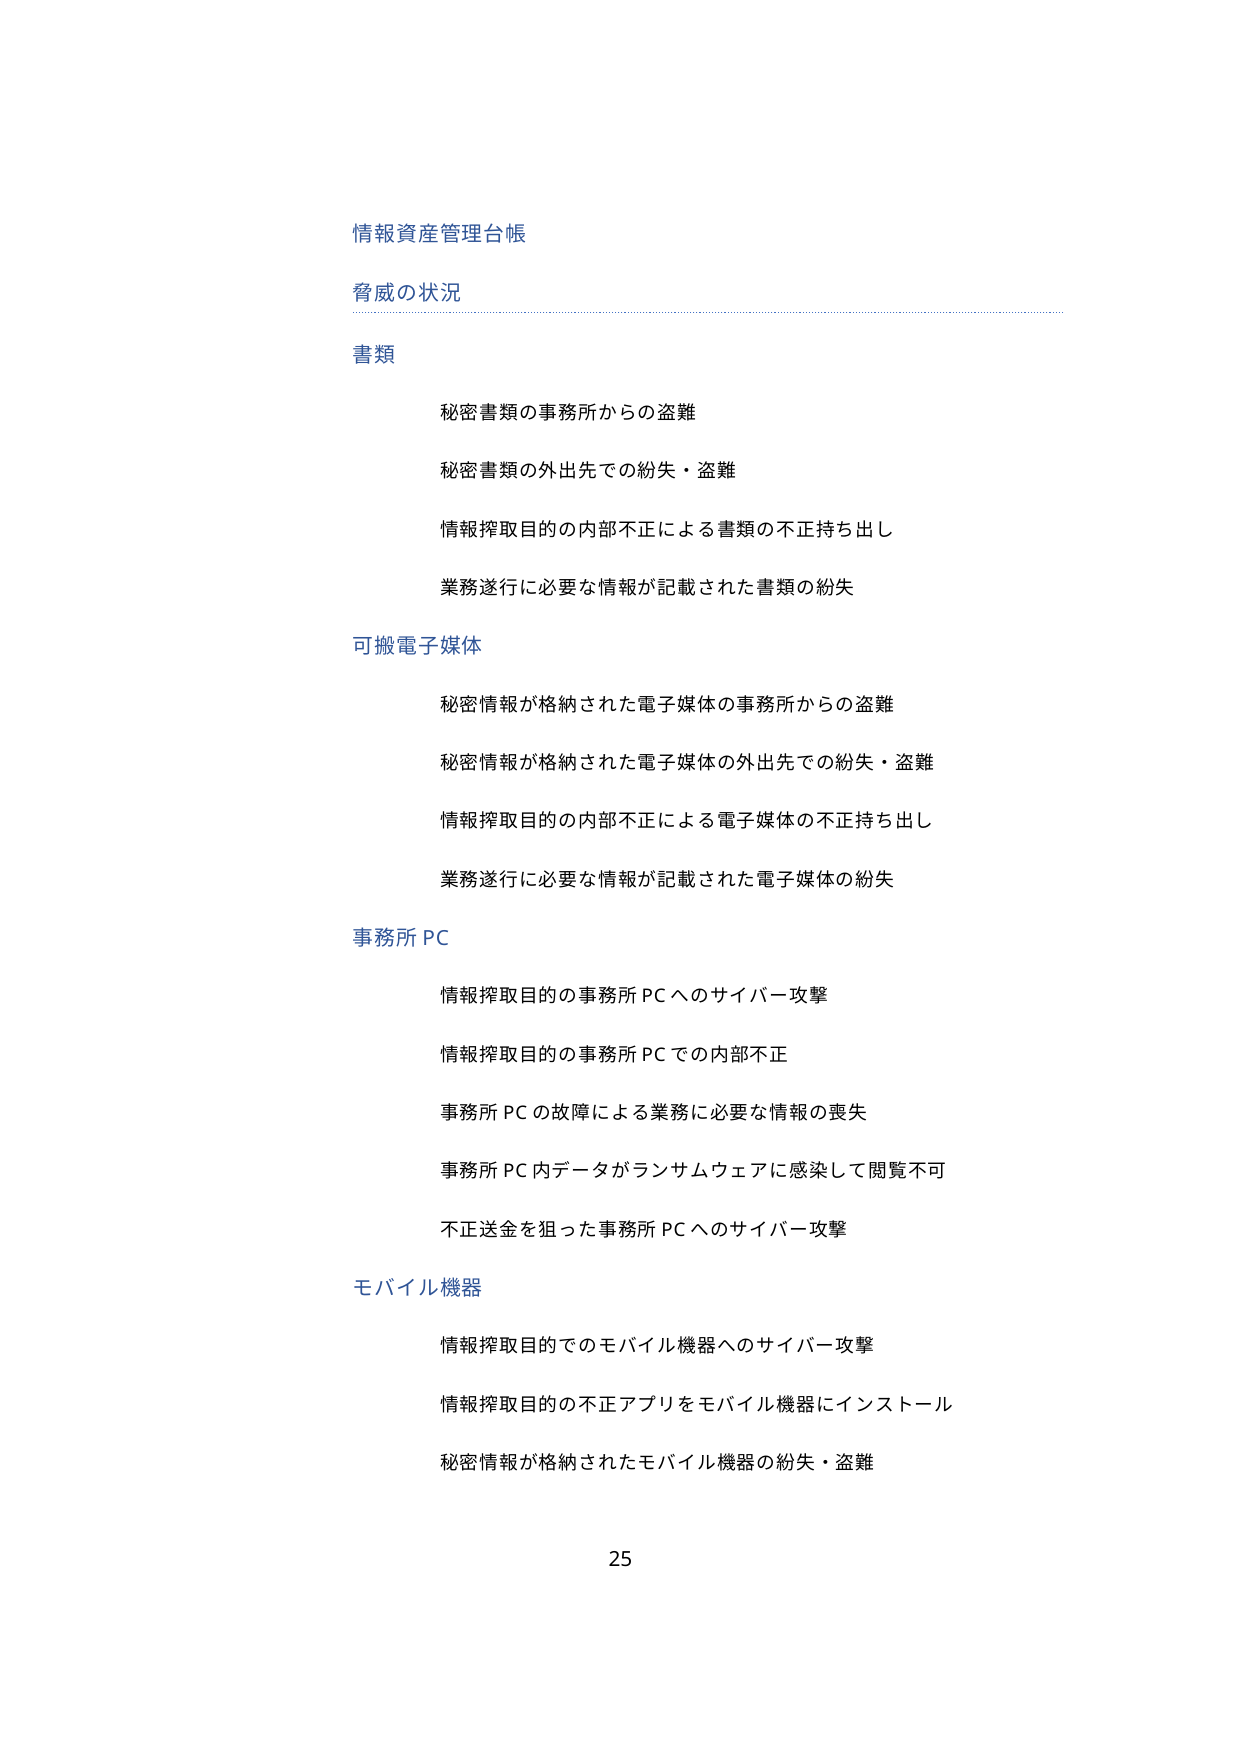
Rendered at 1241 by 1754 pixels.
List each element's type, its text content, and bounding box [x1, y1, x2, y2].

text 不正送金を狙った事務所PCへのサイバー攻撃 [440, 1209, 1063, 1247]
text 情報搾取目的の内部不正による書類の不正持ち出し [440, 509, 1063, 547]
text 事務所PC内データがランサムウェアに感染して閲覧不可 [440, 1151, 1063, 1188]
text 情報搾取目的の不正アプリをモバイル機器にインストール [440, 1384, 1063, 1422]
text 秘密情報が格納されたモバイル機器の紛失・盗難 [440, 1443, 1063, 1480]
text 秘密書類の事務所からの盗難 [440, 393, 1063, 430]
text 情報搾取目的の事務所PCでの内部不正 [440, 1034, 1063, 1072]
text 情報搾取目的の内部不正による電子媒体の不正持ち出し [440, 801, 1063, 838]
text 業務遂行に必要な情報が記載された電子媒体の紛失 [440, 859, 1063, 897]
text 秘密情報が格納された電子媒体の外出先での紛失・盗難 [440, 743, 1063, 780]
text 書類 [352, 334, 1063, 372]
text 秘密書類の外出先での紛失・盗難 [440, 451, 1063, 488]
text 情報搾取目的でのモバイル機器へのサイバー攻撃 [440, 1326, 1063, 1363]
text 情報資産管理台帳 [352, 214, 1063, 252]
text 事務所PC [352, 918, 1063, 955]
text 情報搾取目的の事務所PCへのサイバー攻撃 [440, 976, 1063, 1013]
text 脅威の状況 [352, 272, 1063, 313]
text 可搬電子媒体 [352, 626, 1063, 663]
text 秘密情報が格納された電子媒体の事務所からの盗難 [440, 684, 1063, 722]
text モバイル機器 [352, 1268, 1063, 1305]
text 事務所PCの故障による業務に必要な情報の喪失 [440, 1093, 1063, 1130]
text 業務遂行に必要な情報が記載された書類の紛失 [440, 568, 1063, 605]
